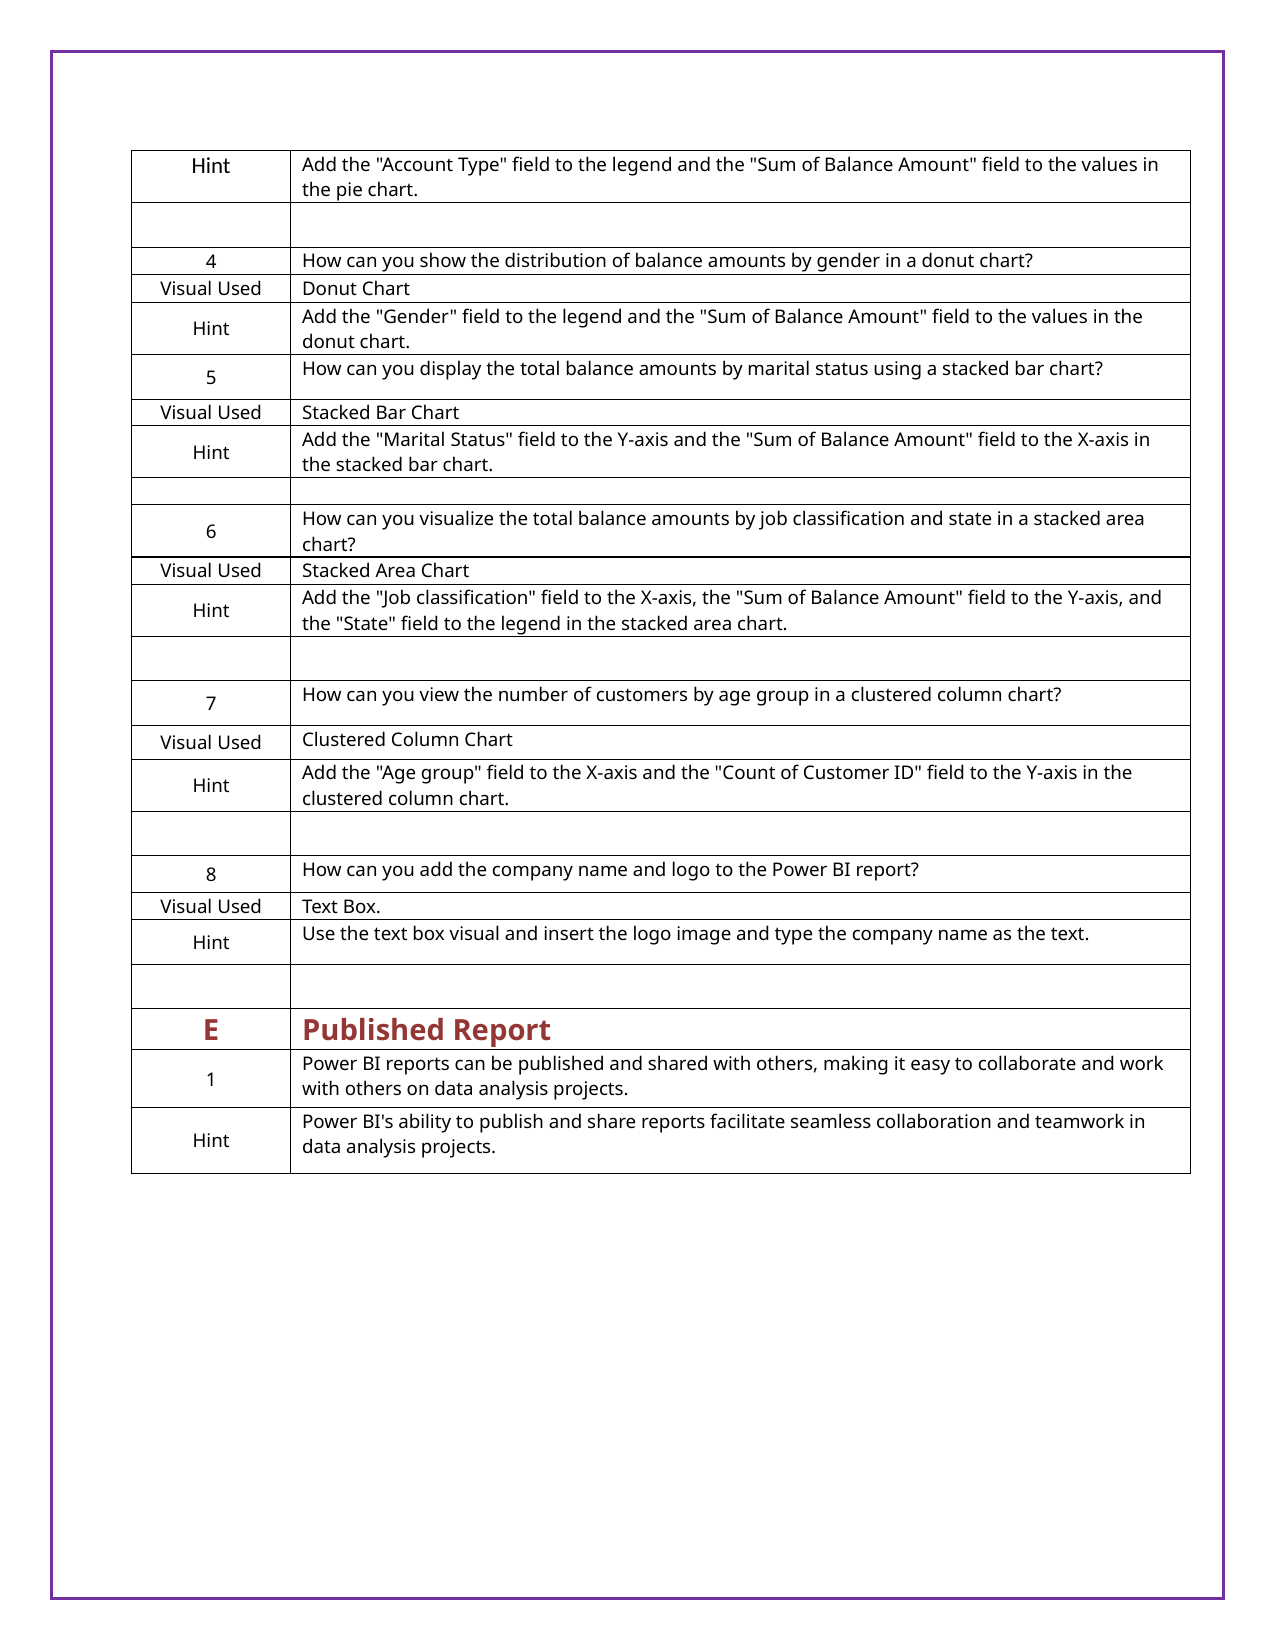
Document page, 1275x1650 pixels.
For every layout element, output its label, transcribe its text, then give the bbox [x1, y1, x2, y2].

table_cell Power BI reports can be published and shared with others, making it easy to collaborate and work with others on data analysis projects. [291, 1050, 1190, 1107]
table_cell Add the "Job classification" field to the X-axis, the "Sum of Balance Amount" field to the Y-axis, and the "State" field to the legend in the stacked area chart. [291, 585, 1190, 636]
table_cell Visual Used [132, 400, 290, 425]
table_cell [291, 965, 1190, 1008]
table_cell [132, 965, 290, 1008]
table_cell How can you add the company name and logo to the Power BI report? [291, 856, 1190, 892]
table_cell Hint [132, 426, 290, 477]
table_cell 6 [132, 505, 290, 556]
table_cell Visual Used [132, 726, 290, 759]
table_cell 8 [132, 856, 290, 892]
table_cell How can you view the number of customers by age group in a clustered column chart? [291, 681, 1190, 725]
table_cell Add the "Gender" field to the legend and the "Sum of Balance Amount" field to the values in the donut chart. [291, 303, 1190, 354]
table_cell 5 [132, 355, 290, 399]
table_cell Add the "Marital Status" field to the Y-axis and the "Sum of Balance Amount" field to the X-axis in the stacked bar chart. [291, 426, 1190, 477]
table_cell Published Report [291, 1009, 1190, 1049]
table_cell [132, 637, 290, 680]
table_cell [132, 203, 290, 247]
table_cell Visual Used [132, 558, 290, 583]
table_cell Add the "Age group" field to the X-axis and the "Count of Customer ID" field to the Y-axis in the clustered column chart. [291, 760, 1190, 811]
table_cell Visual Used [132, 893, 290, 919]
table_cell E [132, 1009, 290, 1049]
table_cell Hint [132, 1108, 290, 1173]
table_cell Hint [132, 760, 290, 811]
table_cell [291, 478, 1190, 504]
table_cell [291, 637, 1190, 680]
table_cell Add the "Account Type" field to the legend and the "Sum of Balance Amount" field to the values in the pie chart. [291, 151, 1190, 202]
table_cell Hint [132, 151, 290, 202]
table_cell Visual Used [132, 275, 290, 302]
table_cell Stacked Area Chart [291, 558, 1190, 583]
table_cell Stacked Bar Chart [291, 400, 1190, 425]
table_cell [132, 812, 290, 855]
table_cell Donut Chart [291, 275, 1190, 302]
table_cell How can you display the total balance amounts by marital status using a stacked bar chart? [291, 355, 1190, 399]
table_cell Clustered Column Chart [291, 726, 1190, 759]
table_cell [291, 203, 1190, 247]
table_cell Hint [132, 303, 290, 354]
table_cell 4 [132, 248, 290, 274]
table_cell [291, 812, 1190, 855]
table_cell [132, 478, 290, 504]
table_cell Text Box. [291, 893, 1190, 919]
table_cell How can you show the distribution of balance amounts by gender in a donut chart? [291, 248, 1190, 274]
table_cell How can you visualize the total balance amounts by job classification and state in a stacked area chart? [291, 505, 1190, 556]
table_cell 1 [132, 1050, 290, 1107]
table_cell Power BI's ability to publish and share reports facilitate seamless collaboration and teamwork in data analysis projects. [291, 1108, 1190, 1173]
table_cell 7 [132, 681, 290, 725]
table_cell Hint [132, 585, 290, 636]
table_cell Hint [132, 920, 290, 964]
table_cell Use the text box visual and insert the logo image and type the company name as the text. [291, 920, 1190, 964]
